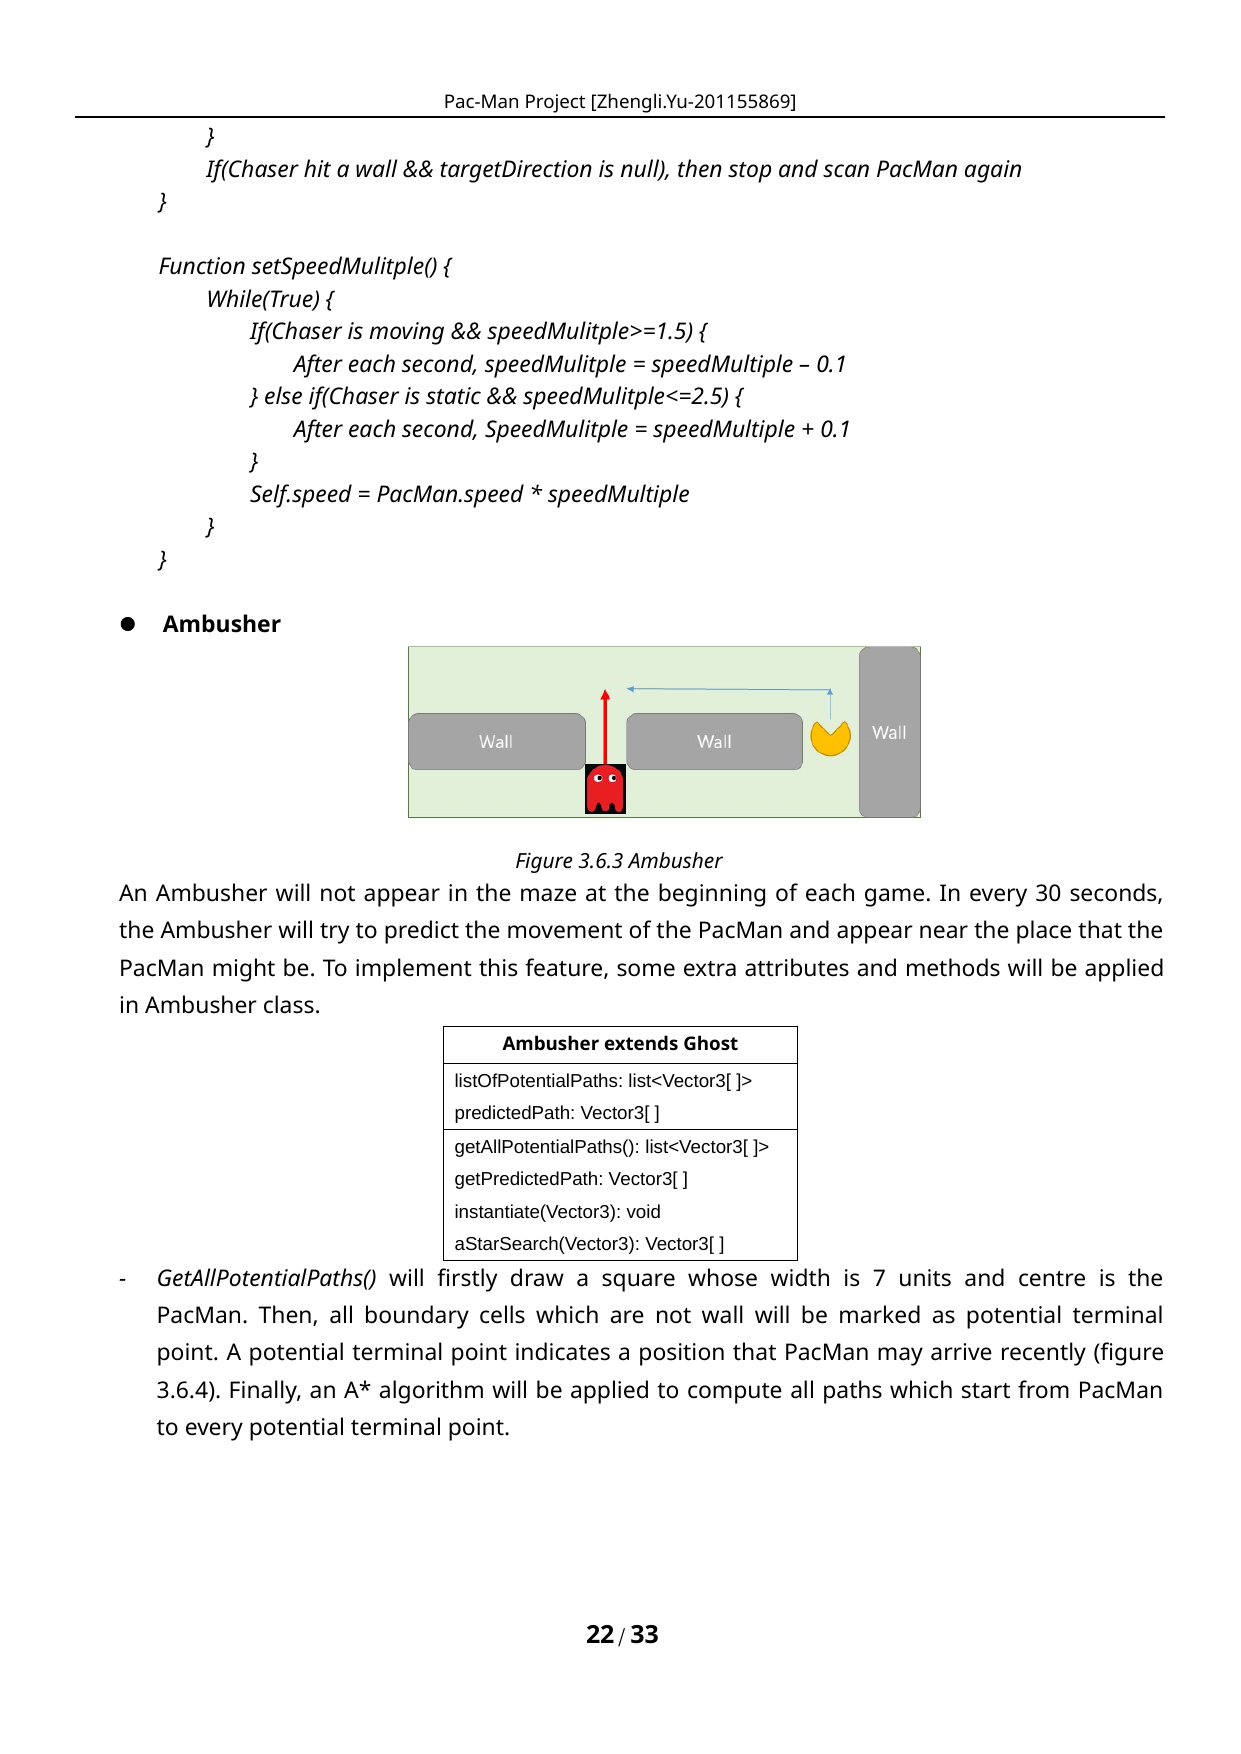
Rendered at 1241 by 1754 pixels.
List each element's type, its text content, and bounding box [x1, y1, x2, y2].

text } [121, 445, 1165, 477]
table_cell listOfPotentialPaths: list<Vector3[ ]> predictedPath: Vector3[ ] [444, 1064, 797, 1129]
text If(Chaser is moving && speedMulitple>=1.5) { [121, 315, 1165, 347]
text } [121, 185, 1165, 217]
text After each second, SpeedMulitple = speedMultiple + 0.1 [121, 412, 1165, 445]
text While(True) { [196, 282, 1165, 315]
text } else if(Chaser is static && speedMulitple<=2.5) { [121, 380, 1165, 412]
text If(Chaser hit a wall && targetDirection is null), then stop and scan PacMan again [121, 152, 1165, 185]
text Self.speed = PacMan.speed * speedMultiple [121, 477, 1165, 510]
text } [121, 510, 1165, 542]
table_header Ambusher extends Ghost [444, 1027, 797, 1063]
list Ambusher [119, 607, 1165, 640]
text } [121, 120, 1165, 152]
text Figure 3.6.3 Ambusher [75, 844, 1165, 877]
text After each second, speedMulitple = speedMultiple – 0.1 [256, 347, 1165, 380]
text Function setSpeedMulitple() { [121, 250, 1165, 282]
picture [406, 644, 922, 820]
table_cell getAllPotentialPaths(): list<Vector3[ ]> getPredictedPath: Vector3[ ] instantiate(Vector3): void aStarSearch(Vector3): Vector3[ ] [444, 1130, 797, 1260]
text } [121, 542, 1165, 575]
text An Ambusher will not appear in the maze at the beginning of each game. In every 30 seconds, the Ambusher will try to predict the movement of the PacMan and appear near the place that the PacMan might be. To implement this feature, some extra attributes and methods will be applied in Ambusher class. [119, 877, 1165, 1021]
